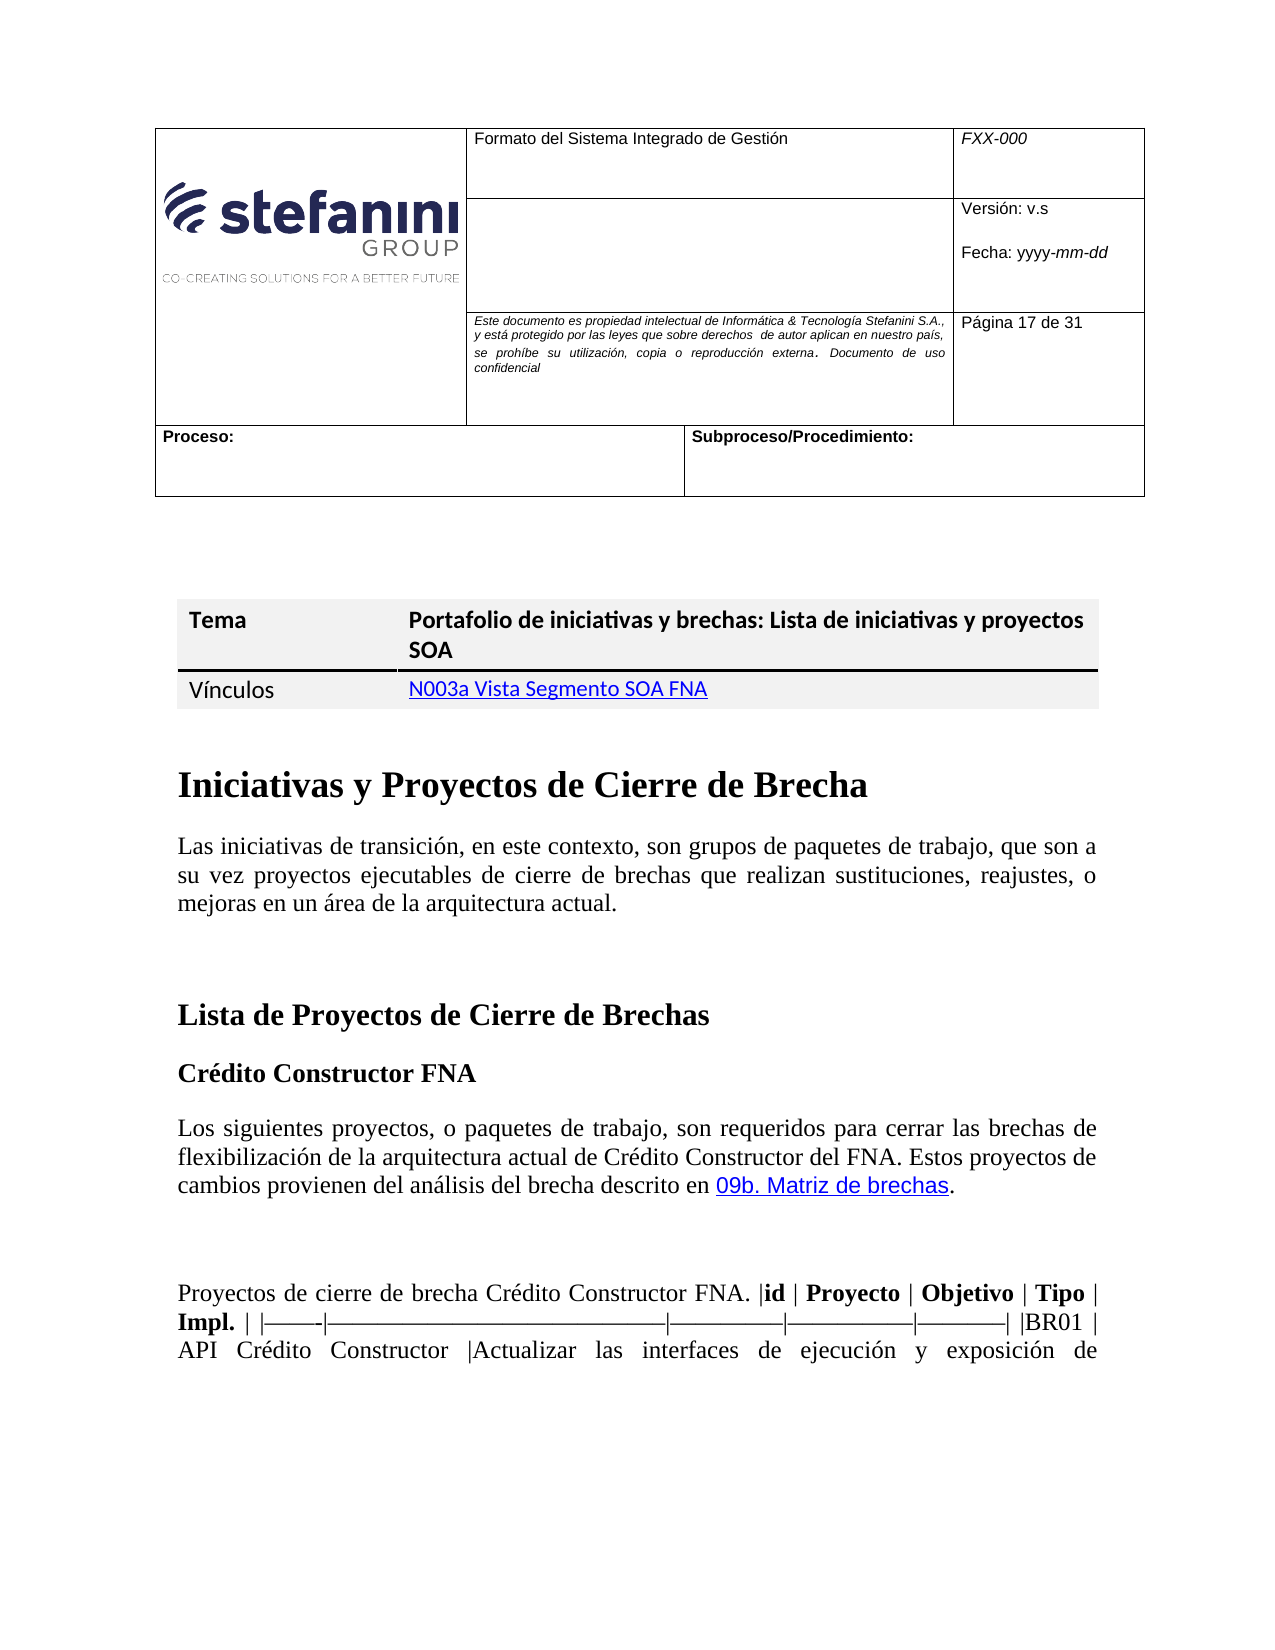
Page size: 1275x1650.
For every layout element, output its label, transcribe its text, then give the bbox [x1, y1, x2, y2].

subtitle Lista de Proyectos de Cierre de Brechas [177, 996, 1098, 1032]
table_cell N003a Vista Segmento SOA FNA [398, 672, 1098, 708]
subtitle Iniciativas y Proyectos de Cierre de Brecha [177, 763, 1098, 806]
table_header Portafolio de iniciativas y brechas: Lista de iniciativas y proyectos SOA [398, 600, 1098, 669]
subtitle Crédito Constructor FNA [177, 1057, 1098, 1088]
picture [162, 182, 460, 286]
text Proyectos de cierre de brecha Crédito Constructor FNA. |id | Proyecto | Objetivo | Tipo | Impl. | |——-|—————————————–|————–|—————|———–| |BR01 | API Crédito Constructor |Actualizar las interfaces de ejecución y exposición de funcionalidades | incremental | actualizacion | |BR02 | Estandarización de Integración |Disminuir los adaptadores particulares. Reemplazarlos por llamadas a API| regresivo | sustitución | [177, 1278, 1098, 1364]
table_header Tema [178, 600, 397, 669]
text Las iniciativas de transición, en este contexto, son grupos de paquetes de trabajo, que son a su vez proyectos ejecutables de cierre de brechas que realizan sustituciones, reajustes, o mejoras en un área de la arquitectura actual. [177, 831, 1098, 917]
text Los siguientes proyectos, o paquetes de trabajo, son requeridos para cerrar las brechas de flexibilización de la arquitectura actual de Crédito Constructor del FNA. Estos proyectos de cambios provienen del análisis del brecha descrito en 09b. Matriz de brechas. [177, 1113, 1098, 1199]
table_cell Vínculos [178, 672, 397, 708]
